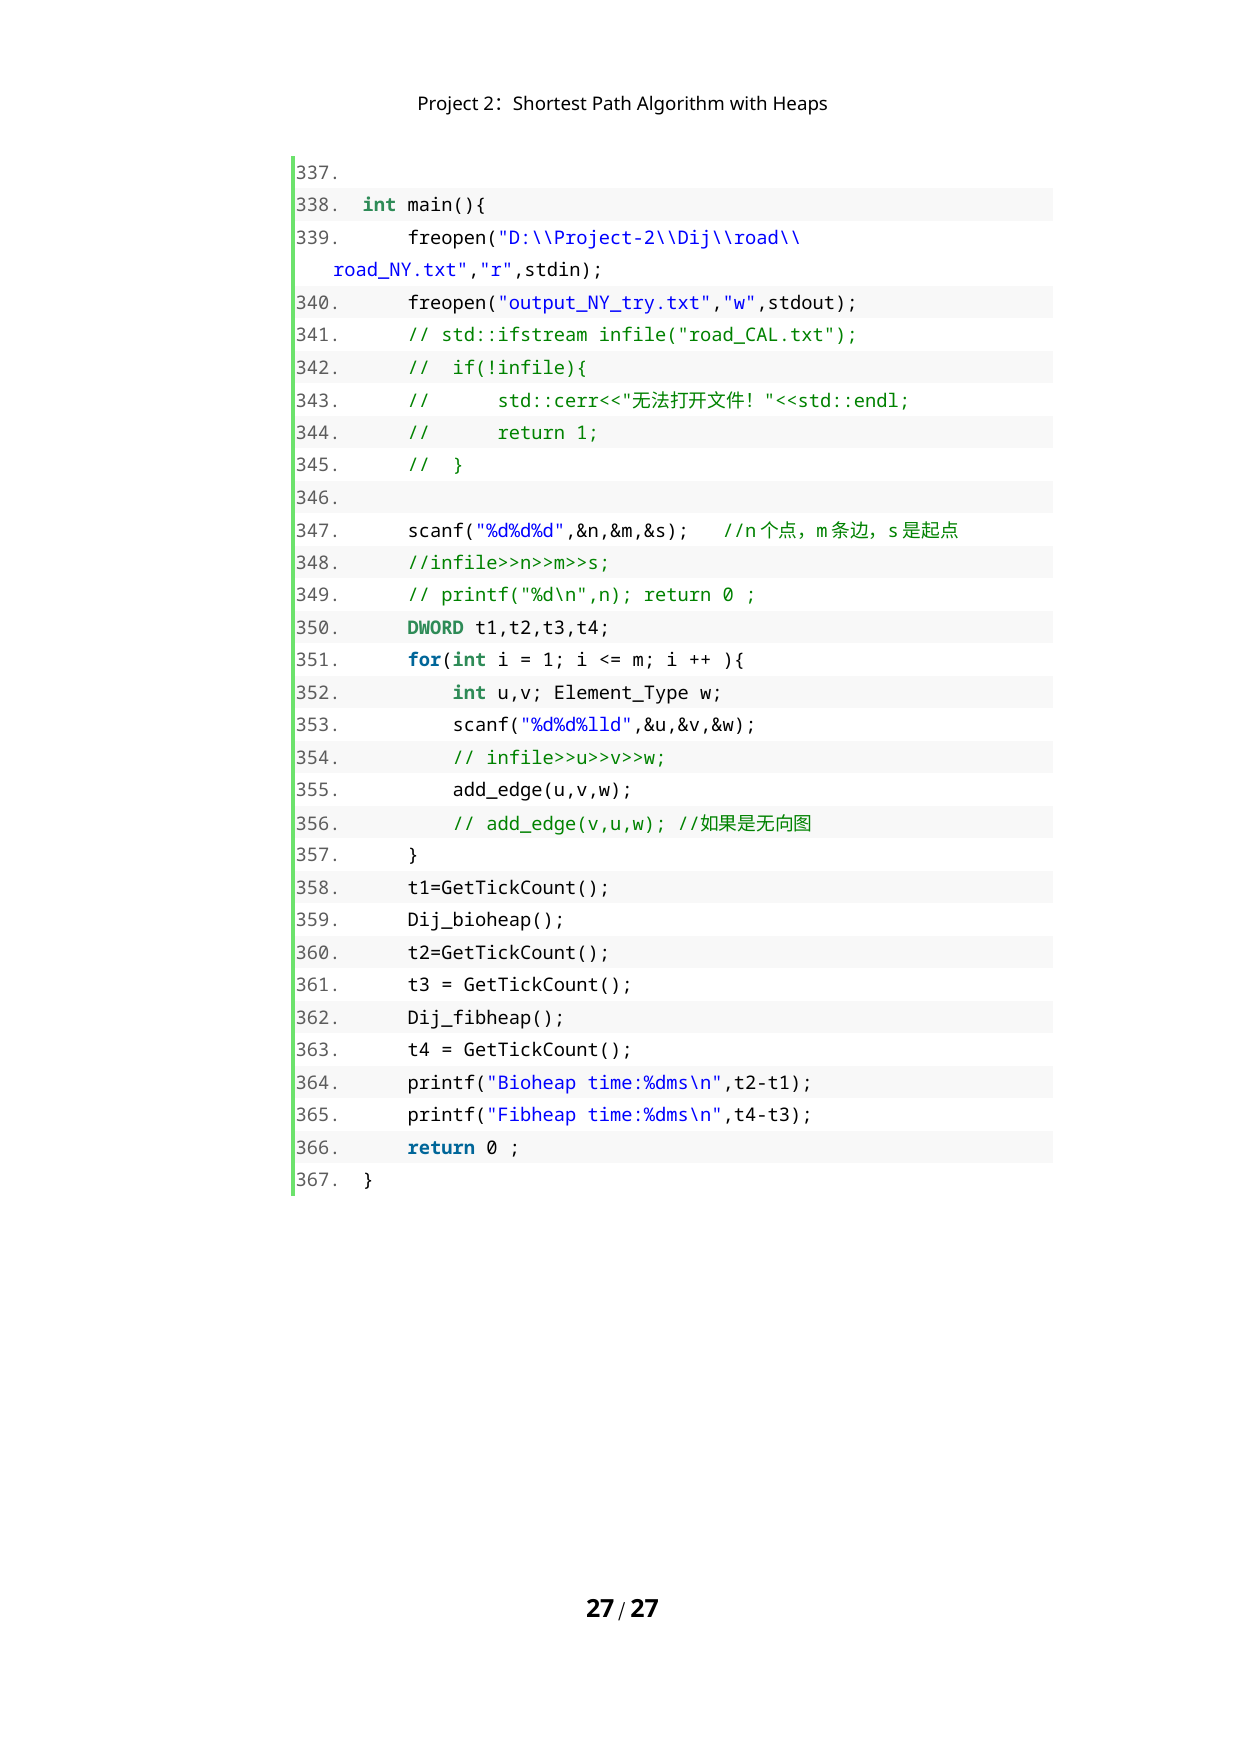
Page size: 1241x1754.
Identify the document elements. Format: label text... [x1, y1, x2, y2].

list // add_edge(v,u,w); //如果是无向图 [295, 806, 1053, 838]
list t3 = GetTickCount(); [295, 968, 1053, 1001]
list DWORD t1,t2,t3,t4; [295, 611, 1053, 643]
list scanf("%d%d%lld",&u,&v,&w); [295, 708, 1053, 741]
list add_edge(u,v,w); [295, 773, 1053, 806]
list // return 1; [295, 416, 1053, 448]
list // if(!infile){ [295, 351, 1053, 383]
list int u,v; Element_Type w; [295, 676, 1053, 708]
list scanf("%d%d%d",&n,&m,&s); //n个点，m条边，s是起点 [295, 513, 1053, 546]
list // std::cerr<<"无法打开文件！"<<std::endl; [295, 383, 1053, 416]
list //infile>>n>>m>>s; [295, 546, 1053, 578]
list freopen("D:\\Project-2\\Dij\\road\\road_NY.txt","r",stdin); [295, 221, 1053, 286]
list } [295, 1163, 1053, 1196]
list Dij_bioheap(); [295, 903, 1053, 936]
list // } [295, 448, 1053, 481]
list t4 = GetTickCount(); [295, 1033, 1053, 1066]
list for(int i = 1; i <= m; i ++ ){ [295, 643, 1053, 676]
list Dij_fibheap(); [295, 1001, 1053, 1033]
list printf("Bioheap time:%dms\n",t2-t1); [295, 1066, 1053, 1098]
list printf("Fibheap time:%dms\n",t4-t3); [295, 1098, 1053, 1131]
list // std::ifstream infile("road_CAL.txt"); [295, 318, 1053, 351]
list // printf("%d\n",n); return 0 ; [295, 578, 1053, 611]
list int main(){ [295, 188, 1053, 221]
list freopen("output_NY_try.txt","w",stdout); [295, 286, 1053, 318]
list // infile>>u>>v>>w; [295, 741, 1053, 773]
list } [295, 838, 1053, 871]
list t2=GetTickCount(); [295, 936, 1053, 968]
list return 0 ; [295, 1131, 1053, 1163]
list t1=GetTickCount(); [295, 871, 1053, 903]
